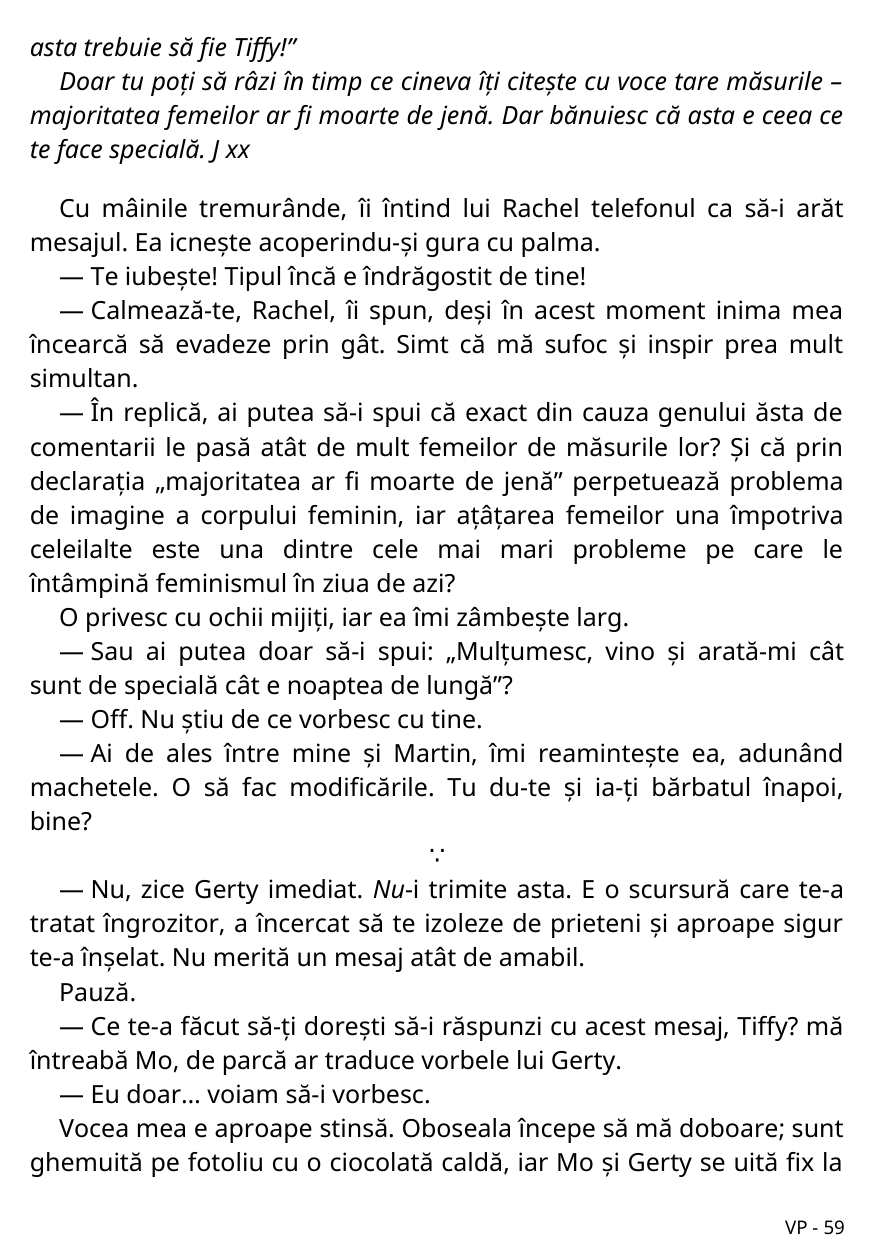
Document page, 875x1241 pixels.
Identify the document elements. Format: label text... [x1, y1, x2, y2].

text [29, 1110, 844, 1178]
text — Off. Nu știu de ce vorbesc cu tine. [29, 702, 844, 736]
text Pauză. [29, 974, 844, 1008]
text — Calmează-te, Rachel, îi spun, deși în acest moment inima mea încearcă să evadeze prin gât. Simt că mă sufoc și inspir prea mult simultan. [29, 293, 844, 395]
text — Nu, zice Gerty imediat. Nu-i trimite asta. E o scursură care te-a tratat îngrozitor, a încercat să te izoleze de prieteni și aproape sigur te-a înșelat. Nu merită un mesaj atât de amabil. [29, 872, 844, 974]
text — Te iubește! Tipul încă e îndrăgostit de tine! [29, 259, 844, 293]
text ∵ [29, 838, 844, 872]
text O privesc cu ochii mijiți, iar ea îmi zâmbește larg. [29, 599, 844, 633]
text Doar tu poți să râzi în timp ce cineva îți citește cu voce tare măsurile – majoritatea femeilor ar fi moarte de jenă. Dar bănuiesc că asta e ceea ce te face specială. J xx [29, 63, 844, 166]
text — Eu doar… voiam să-i vorbesc. [29, 1076, 844, 1110]
text — Sau ai putea doar să-i spui: „Mulțumesc, vino și arată-mi cât sunt de specială cât e noaptea de lungă”? [29, 633, 844, 702]
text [29, 29, 844, 63]
text — Ce te-a făcut să-ți dorești să-i răspunzi cu acest mesaj, Tiffy? mă întreabă Mo, de parcă ar traduce vorbele lui Gerty. [29, 1008, 844, 1076]
text — În replică, ai putea să-i spui că exact din cauza genului ăsta de comentarii le pasă atât de mult femeilor de măsurile lor? Și că prin declarația „majoritatea ar fi moarte de jenă” perpetuează problema de imagine a corpului feminin, iar ațâțarea femeilor una împotriva celeilalte este una dintre cele mai mari probleme pe care le întâmpină feminismul în ziua de azi? [29, 395, 844, 599]
text Cu mâinile tremurânde, îi întind lui Rachel telefonul ca să-i arăt mesajul. Ea icnește acoperindu-și gura cu palma. [29, 191, 844, 259]
text — Ai de ales între mine și Martin, îmi reamintește ea, adunând machetele. O să fac modificările. Tu du-te și ia-ți bărbatul înapoi, bine? [29, 736, 844, 838]
